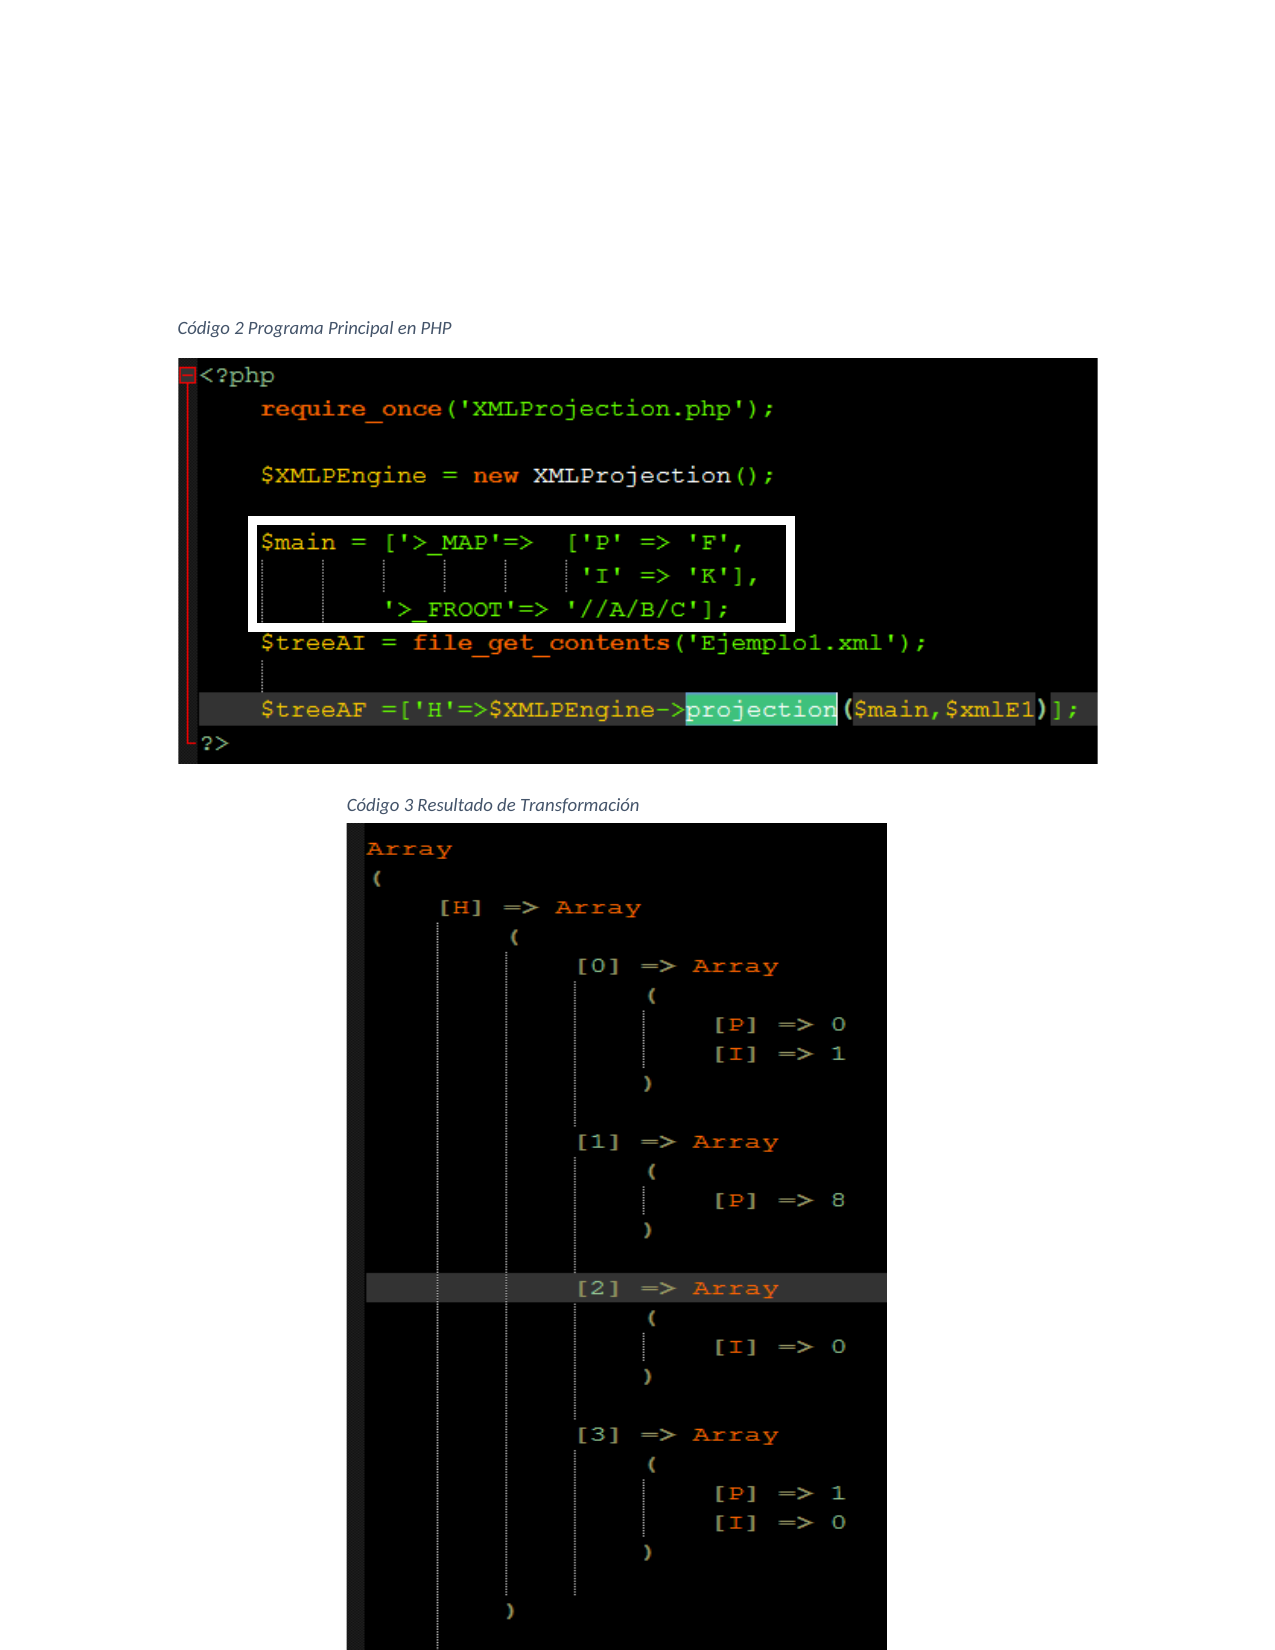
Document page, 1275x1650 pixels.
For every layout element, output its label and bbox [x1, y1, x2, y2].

picture [178, 358, 1098, 764]
picture [346, 823, 887, 1650]
